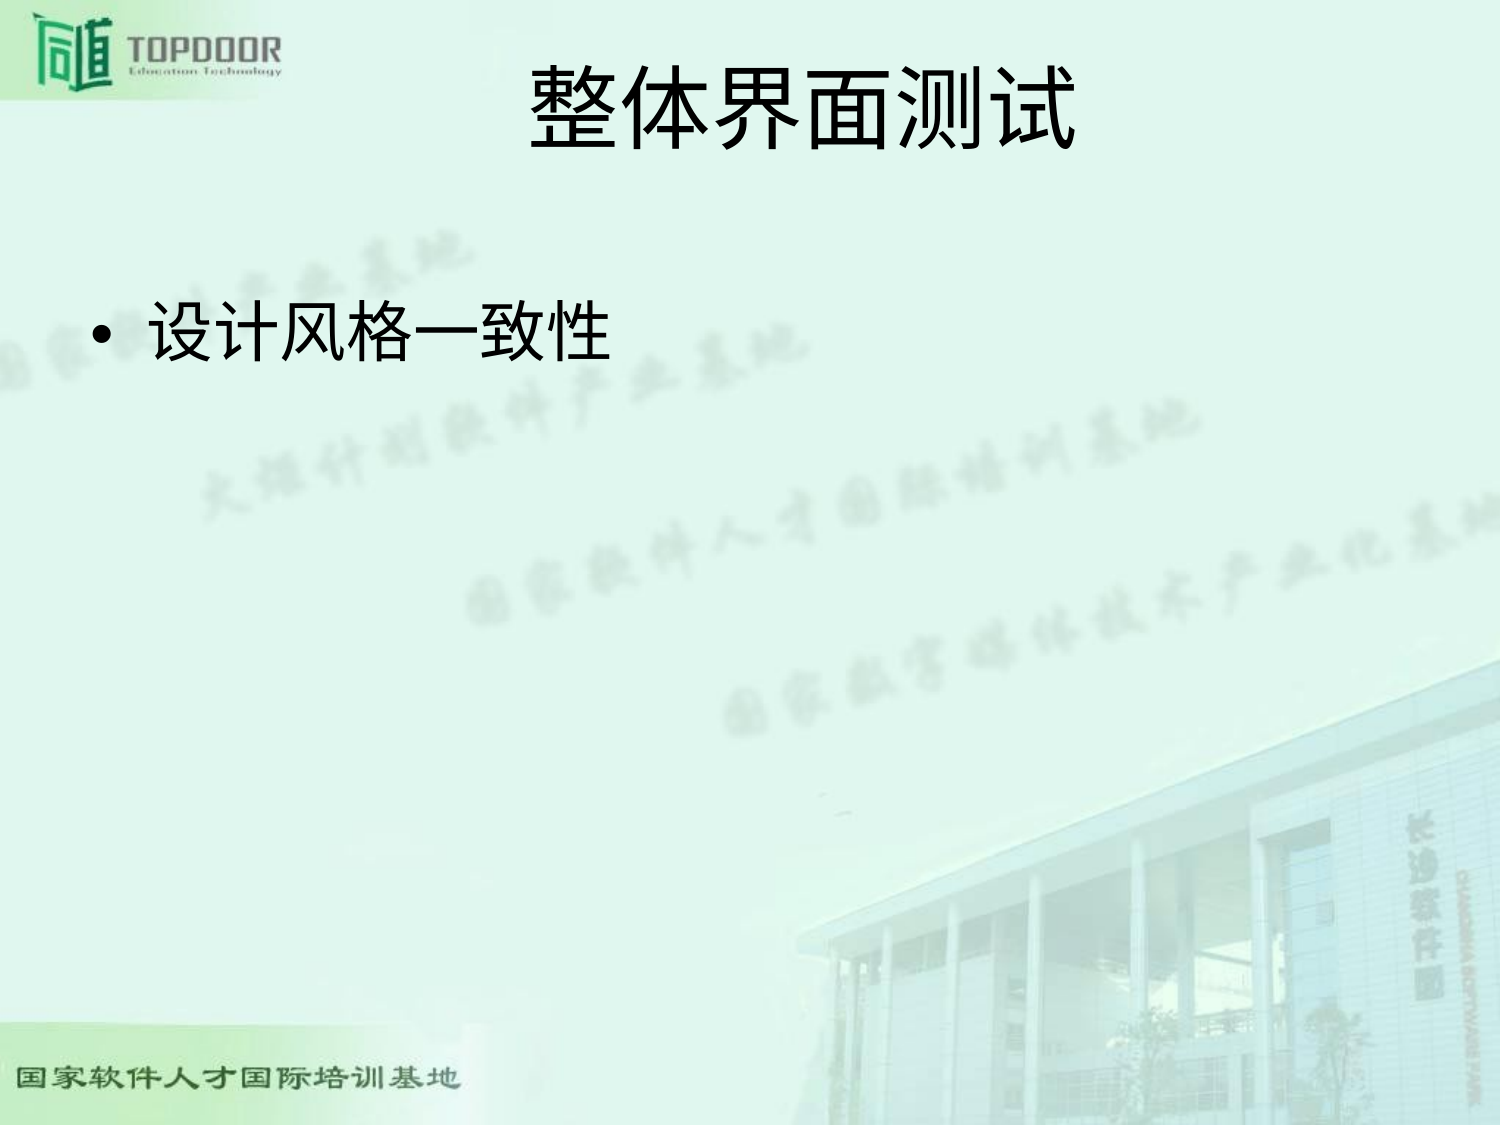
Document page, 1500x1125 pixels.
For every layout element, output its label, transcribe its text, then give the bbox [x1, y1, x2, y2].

subtitle 整体界面测试 [234, 52, 1371, 166]
list 设计风格一致性 [90, 279, 1444, 375]
picture [0, 0, 1500, 1125]
